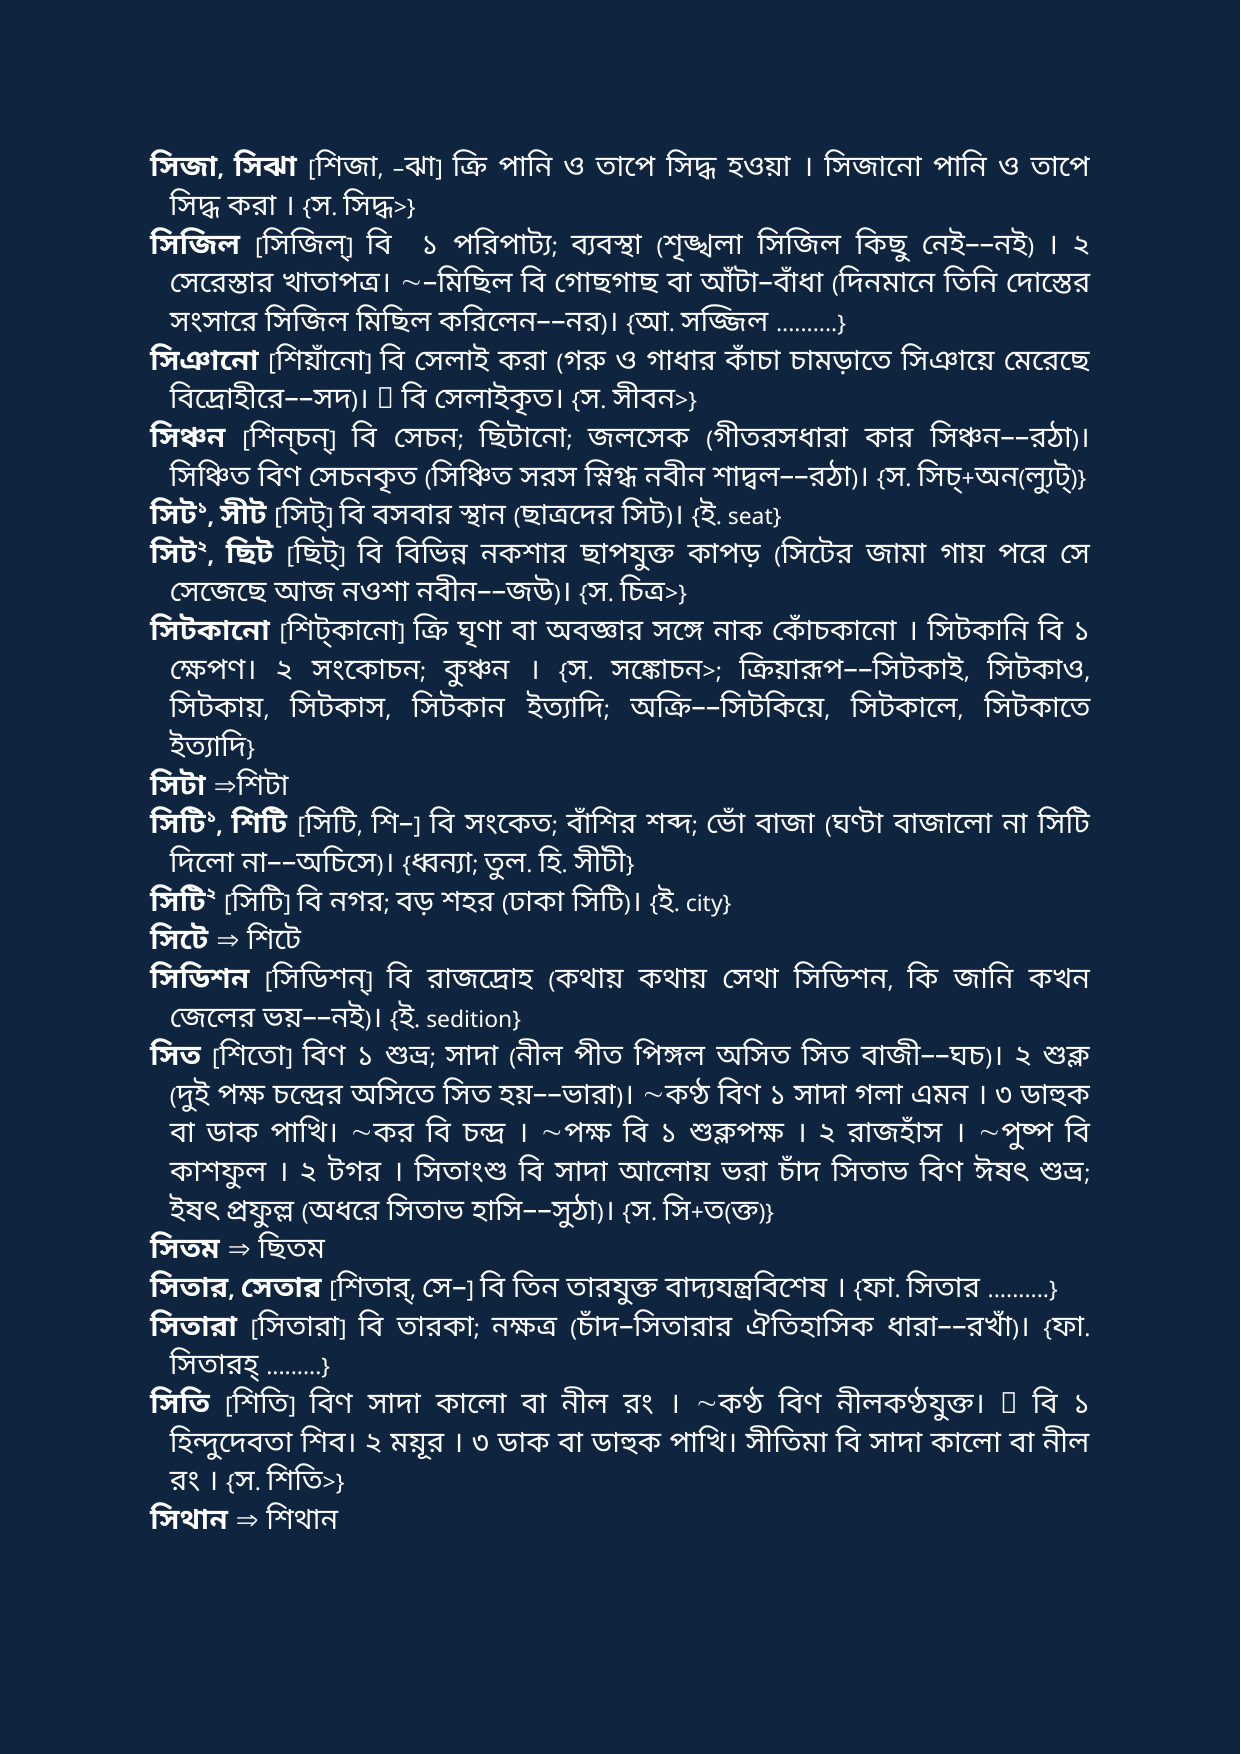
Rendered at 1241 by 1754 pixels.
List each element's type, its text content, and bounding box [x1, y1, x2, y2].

text সিটকানো [শিট্‌কানো] ক্রি ঘৃণা বা অবজ্ঞার সঙ্গে নাক কোঁচকানো । সিটকানি বি ১ ক্ষেপণ। ২ সংকোচন; কুঞ্চন । {স. সঙ্কোচন>; ক্রিয়ারূপ––সিটকাই, সিটকাও, সিটকায়, সিটকাস, সিটকান ইত্যাদি; অক্রি––সিটকিয়ে, সিটকালে, সিটকাতে ইত্যাদি} [150, 614, 1090, 768]
text সিজিল [সিজিল্‌] বি ‌১ পরিপাট্য; ব্যবস্থা (শৃঙ্খলা সিজিল কিছু নেই––নই) । ২ সেরেস্তার খাতাপত্র। –মিছিল বি গোছগাছ বা আঁটা–বাঁধা (দিনমানে তিনি দোস্তের সংসারে সিজিল মিছিল করিলেন––নর)। {আ. সজ্জিল ..........} [150, 227, 1090, 343]
text সিতম ছিতম [150, 1232, 1090, 1271]
text সিট২, ছিট [ছিট্‌] বি বিভিন্ন নকশার ছাপযুক্ত কাপড় (সিটের জামা গায় পরে সে সেজেছে আজ নওশা নবীন––জউ)। {স. চিত্র>} [150, 536, 1090, 614]
text সিটি২ [সিটি] বি নগর; বড় শহর (ঢাকা সিটি)। {ই. city} [150, 884, 1090, 923]
text সিটি১, শিটি [সিটি, শি–] বি সংকেত; বাঁশির শব্দ; ভোঁ বাজা (ঘণ্টা বাজালো না সিটি দিলো না––অচিসে)। {ধ্বন্যা; তুল. হি. সীটী} [150, 807, 1090, 884]
text সিতি [শিতি] বিণ সাদা কালো বা নীল রং । কণ্ঠ বিণ নীলকণ্ঠযুক্ত। বি ১ হিন্দুদেবতা শিব। ২ ময়ূর । ৩ ডাক বা ডাহুক পাখি। সীতিমা বি সাদা কালো বা নীল রং । {স. শিতি>} [150, 1387, 1090, 1503]
text সিঞ্চন [শিন্‌চন্‌] বি সেচন; ছিটানো; জলসেক (গীতরসধারা কার সিঞ্চন––রঠা)। সিঞ্চিত বিণ সেচনকৃত (সিঞ্চিত সরস স্নিগ্ধ নবীন শাদ্বল––রঠা)। {স. সিচ্‌+অন(ল্যুট্‌)} [150, 421, 1090, 498]
text সিডিশন [সিডিশন্‌] বি রাজদ্রোহ (কথায় কথায় সেথা সিডিশন, কি জানি কখন জেলের ভয়––নই)। {ই. sedition} [150, 962, 1090, 1039]
text সিটা শিটা [150, 768, 1090, 807]
text সিতার, সেতার [শিতার্‌, সে–] বি তিন তারযুক্ত বাদ্যযন্ত্রবিশেষ । {ফা. সিতার ..........} [150, 1271, 1090, 1309]
text সিঞানো [শিয়াঁনো] বি সেলাই করা (গরু ও গাধার কাঁচা চামড়াতে সিঞায়ে মেরেছে বিদ্রোহীরে––সদ)। বি সেলাইকৃত। {স. সীবন>} [150, 343, 1090, 421]
text সিজা, সিঝা [শিজা, –ঝা] ক্রি পানি ও তাপে সিদ্ধ হওয়া । সিজানো পানি ও তাপে সিদ্ধ করা । {স. সিদ্ধ>} [150, 150, 1090, 227]
text সিতারা [সিতারা] বি তারকা; নক্ষত্র (চাঁদ–সিতারার ঐতিহাসিক ধারা––রখাঁ)। {ফা. সিতারহ্‌ .........} [150, 1309, 1090, 1387]
text সিত [শিতো] বিণ ১ শুভ্র; সাদা (নীল পীত পিঙ্গল অসিত সিত বাজী––ঘচ)। ২ শুক্ল (দুই পক্ষ চন্দ্রের অসিতে সিত হয়––ভারা)। কণ্ঠ বিণ ১ সাদা গলা এমন । ৩ ডাহুক বা ডাক পাখি। কর বি চন্দ্র । পক্ষ বি ১ শুক্লপক্ষ । ২ রাজহাঁস । পুষ্প বি কাশফুল । ২ টগর । সিতাংশু বি সাদা আলোয় ভরা চাঁদ সিতাভ বিণ ঈষৎ শুভ্র; ইষৎ প্রফুল্ল (অধরে সিতাভ হাসি––সুঠা)। {স. সি+ত(ক্ত)} [150, 1039, 1090, 1232]
text সিথান শিথান [150, 1503, 1090, 1541]
text সিটে শিটে [150, 923, 1090, 962]
text সিট১, সীট [সিট্‌] বি বসবার স্থান (ছাত্রদের সিট)। {ই. seat} [150, 498, 1090, 536]
